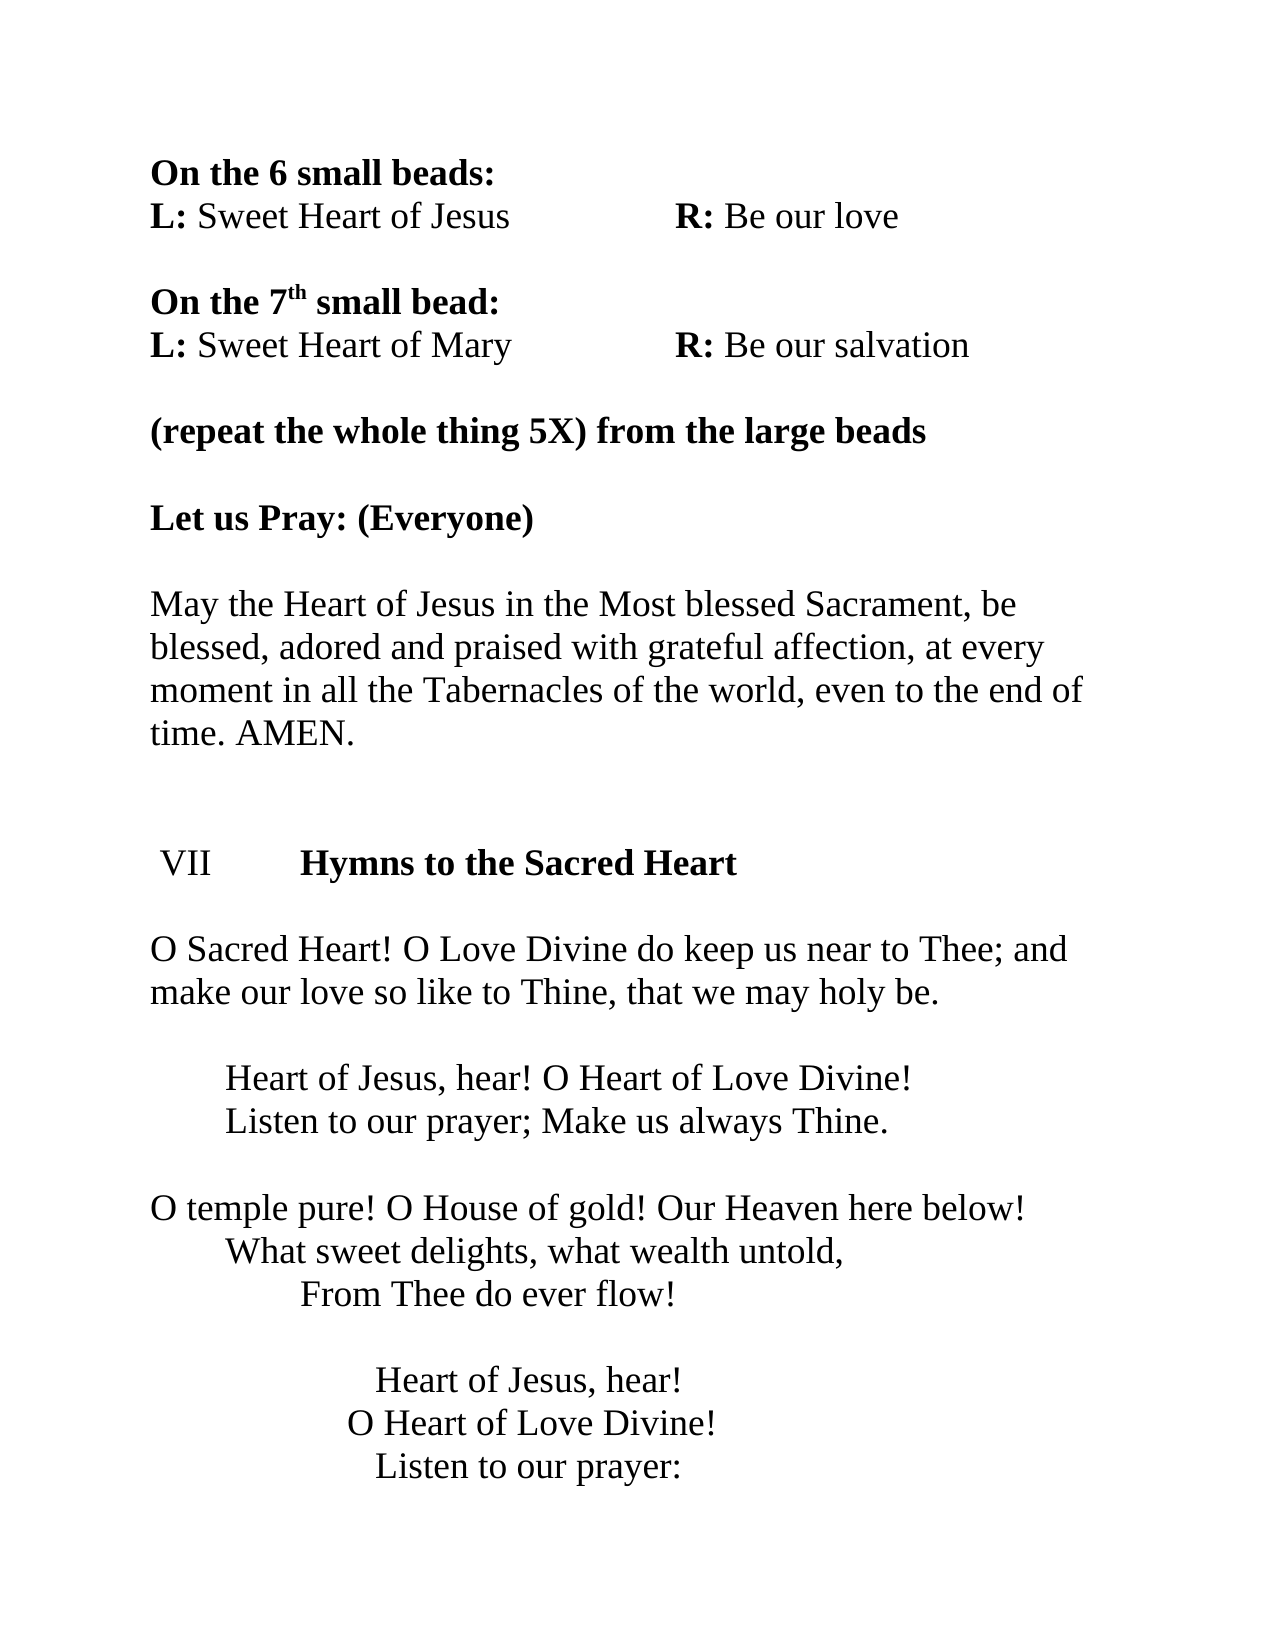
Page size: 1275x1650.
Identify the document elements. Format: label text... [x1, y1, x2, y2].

text VII Hymns to the Sacred Heart [150, 840, 1125, 883]
text O temple pure! O House of gold! Our Heaven here below! [150, 1185, 1125, 1228]
text On the 7th small bead: [150, 279, 1125, 322]
text Listen to our prayer; Make us always Thine. [150, 1099, 1125, 1142]
text From Thee do ever flow! [150, 1271, 1125, 1314]
text Let us Pray: (Everyone) [150, 495, 1125, 538]
text On the 6 small beads: [150, 150, 1125, 193]
text Heart of Jesus, hear! O Heart of Love Divine! [150, 1056, 1125, 1099]
text L: Sweet Heart of Mary R: Be our salvation [150, 322, 1125, 366]
text May the Heart of Jesus in the Most blessed Sacrament, be blessed, adored and praised with grateful affection, at every moment in all the Tabernacles of the world, even to the end of time. AMEN. [150, 581, 1125, 754]
text Heart of Jesus, hear! [150, 1357, 1125, 1401]
text Listen to our prayer: [150, 1444, 1125, 1487]
text (repeat the whole thing 5X) from the large beads [150, 409, 1125, 452]
text O Sacred Heart! O Love Divine do keep us near to Thee; and make our love so like to Thine, that we may holy be. [150, 926, 1125, 1012]
text O Heart of Love Divine! [150, 1401, 1125, 1444]
text What sweet delights, what wealth untold, [150, 1228, 1125, 1271]
text L: Sweet Heart of Jesus R: Be our love [150, 193, 1125, 236]
